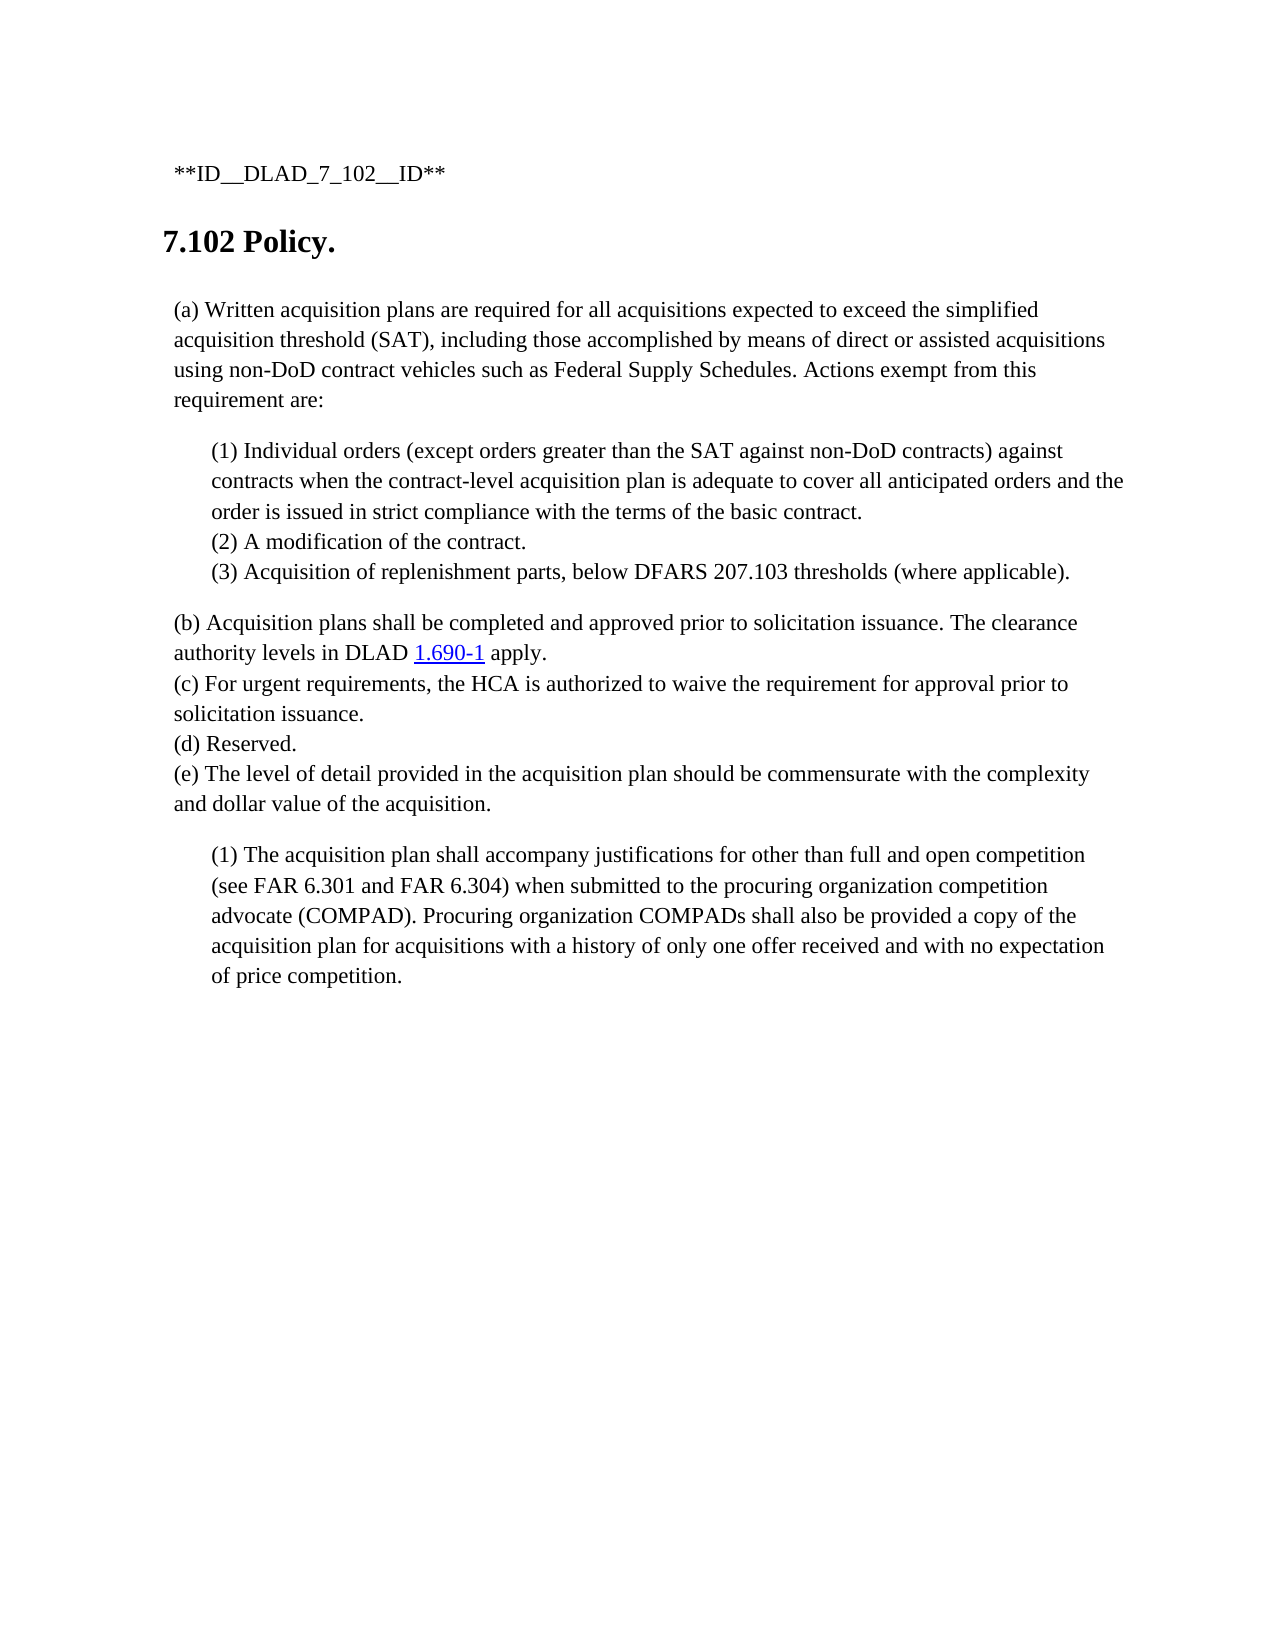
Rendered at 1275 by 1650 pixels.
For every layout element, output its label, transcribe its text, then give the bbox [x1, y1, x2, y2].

text (2) A modification of the contract. [201, 517, 1135, 548]
subtitle 7.102 Policy. [162, 222, 1125, 259]
text (d) Reserved. [163, 719, 1135, 750]
text (1) The acquisition plan shall accompany justifications for other than full and open competition (see FAR 6.301 and FAR 6.304) when submitted to the procuring organization competition advocate (COMPAD). Procuring organization COMPADs shall also be provided a copy of the acquisition plan for acquisitions with a history of only one offer received and with no expectation of price competition. [201, 831, 1135, 999]
text (a) Written acquisition plans are required for all acquisitions expected to exceed the simplified acquisition threshold (SAT), including those accomplished by means of direct or assisted acquisitions using non-DoD contract vehicles such as Federal Supply Schedules. Actions exempt from this requirement are: [163, 285, 1135, 423]
text (e) The level of detail provided in the acquisition plan should be commensurate with the complexity and dollar value of the acquisition. [163, 750, 1135, 827]
text **ID__DLAD_7_102__ID** [163, 150, 1135, 197]
text (1) Individual orders (except orders greater than the SAT against non-DoD contracts) against contracts when the contract-level acquisition plan is adequate to cover all anticipated orders and the order is issued in strict compliance with the terms of the basic contract. [201, 427, 1135, 517]
text (c) For urgent requirements, the HCA is authorized to waive the requirement for approval prior to solicitation issuance. [163, 659, 1135, 719]
text (3) Acquisition of replenishment parts, below DFARS 207.103 thresholds (where applicable). [201, 548, 1135, 595]
text (b) Acquisition plans shall be completed and approved prior to solicitation issuance. The clearance authority levels in DLAD 1.690-1 apply. [163, 599, 1135, 659]
